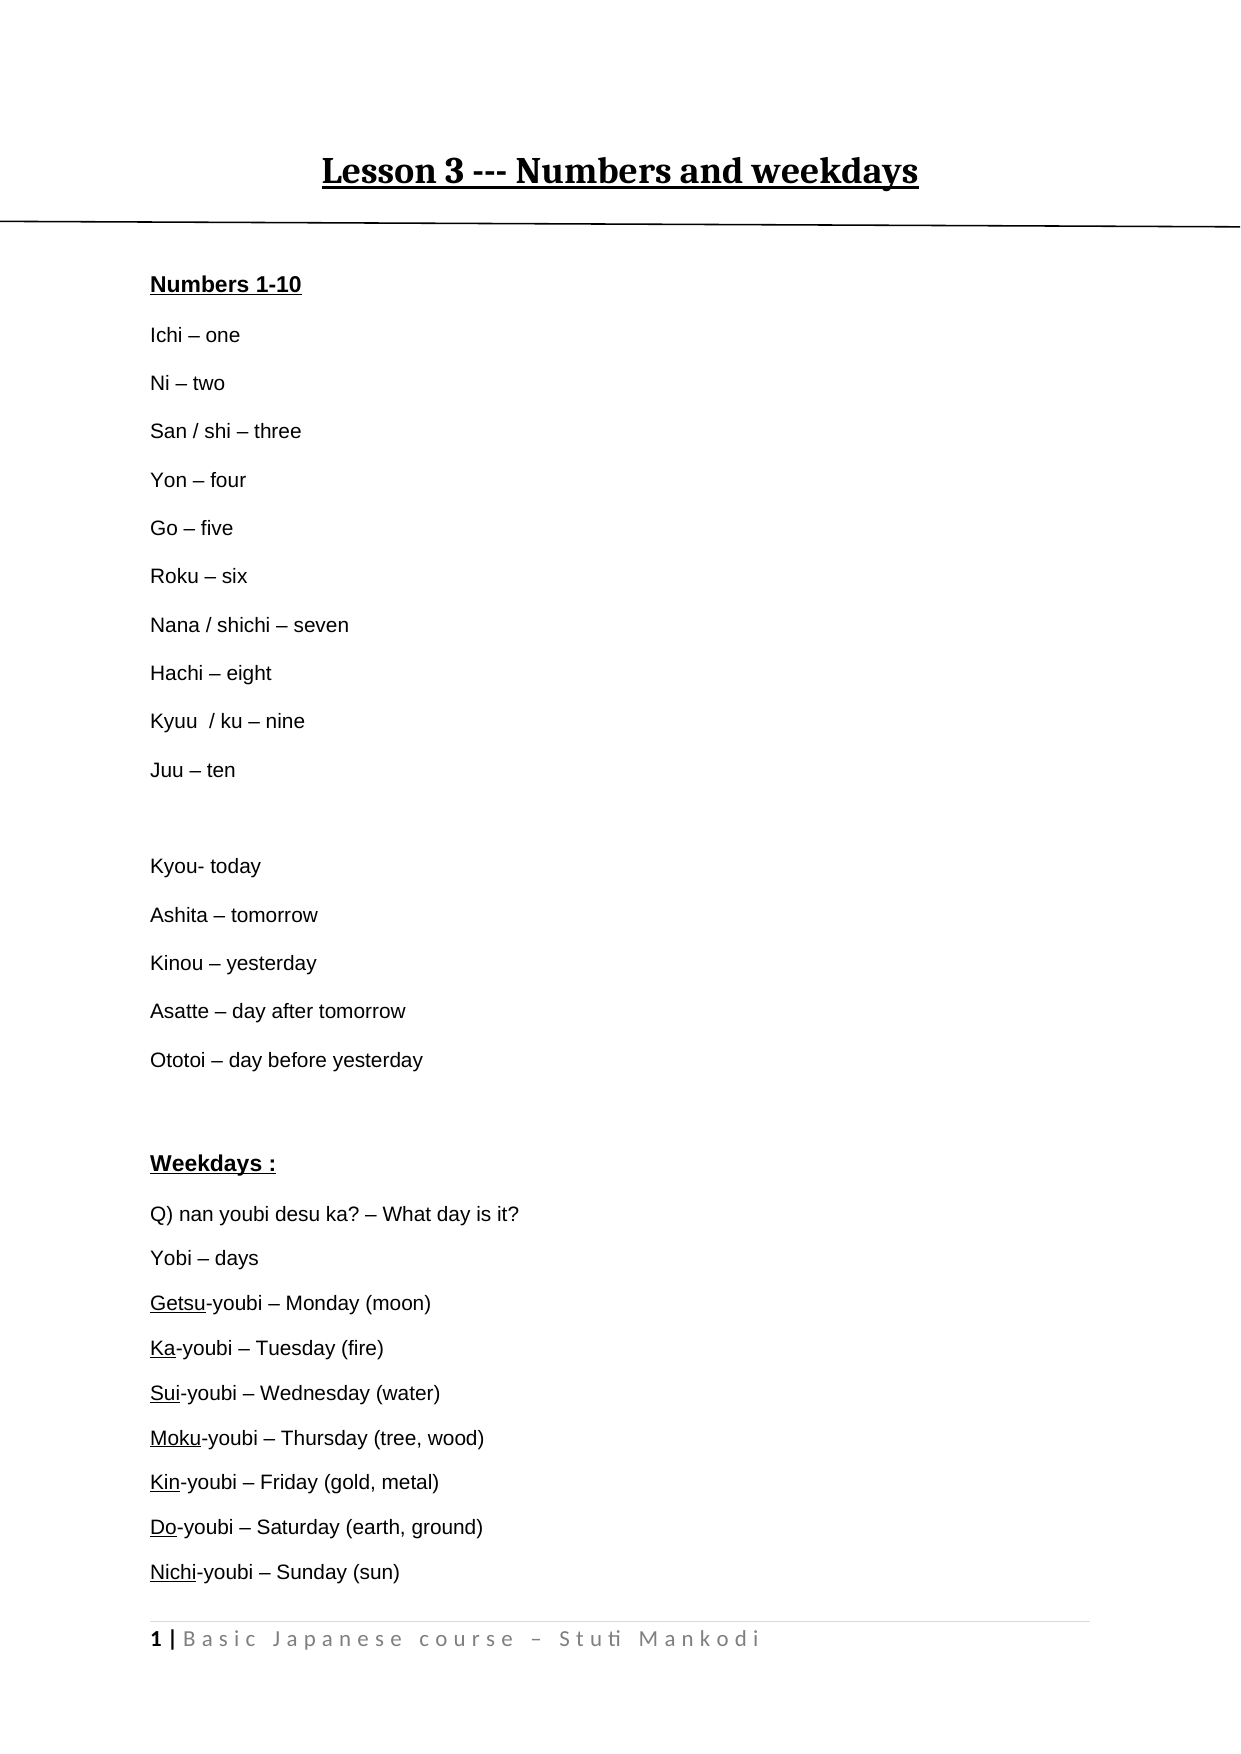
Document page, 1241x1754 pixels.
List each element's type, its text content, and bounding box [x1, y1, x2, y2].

text Moku-youbi – Thursday (tree, wood) [150, 1425, 1090, 1449]
text Getsu-youbi – Monday (moon) [150, 1291, 1090, 1315]
text Kinou – yesterday [150, 951, 1090, 975]
text Ichi – one [150, 322, 1090, 346]
text Yobi – days [150, 1246, 1090, 1270]
text Juu – ten [150, 757, 1090, 781]
text Ni – two [150, 371, 1090, 395]
text Do-youbi – Saturday (earth, ground) [150, 1515, 1090, 1539]
text Kyuu / ku – nine [150, 709, 1090, 733]
text Ototoi – day before yesterday [150, 1047, 1090, 1071]
text Nichi-youbi – Sunday (sun) [150, 1560, 1090, 1584]
text Lesson 3 --- Numbers and weekdays [150, 150, 1090, 193]
text Go – five [150, 516, 1090, 540]
text Yon – four [150, 467, 1090, 491]
text Nana / shichi – seven [150, 612, 1090, 636]
text Ashita – tomorrow [150, 902, 1090, 926]
text Numbers 1-10 [150, 271, 1090, 298]
text Sui-youbi – Wednesday (water) [150, 1381, 1090, 1404]
text San / shi – three [150, 419, 1090, 443]
text Kyou- today [150, 854, 1090, 878]
text Asatte – day after tomorrow [150, 999, 1090, 1023]
text Roku – six [150, 564, 1090, 588]
text Ka-youbi – Tuesday (fire) [150, 1336, 1090, 1360]
text Weekdays : [150, 1150, 1090, 1177]
text Kin-youbi – Friday (gold, metal) [150, 1470, 1090, 1494]
text Hachi – eight [150, 661, 1090, 685]
text Q) nan youbi desu ka? – What day is it? [150, 1201, 1090, 1225]
